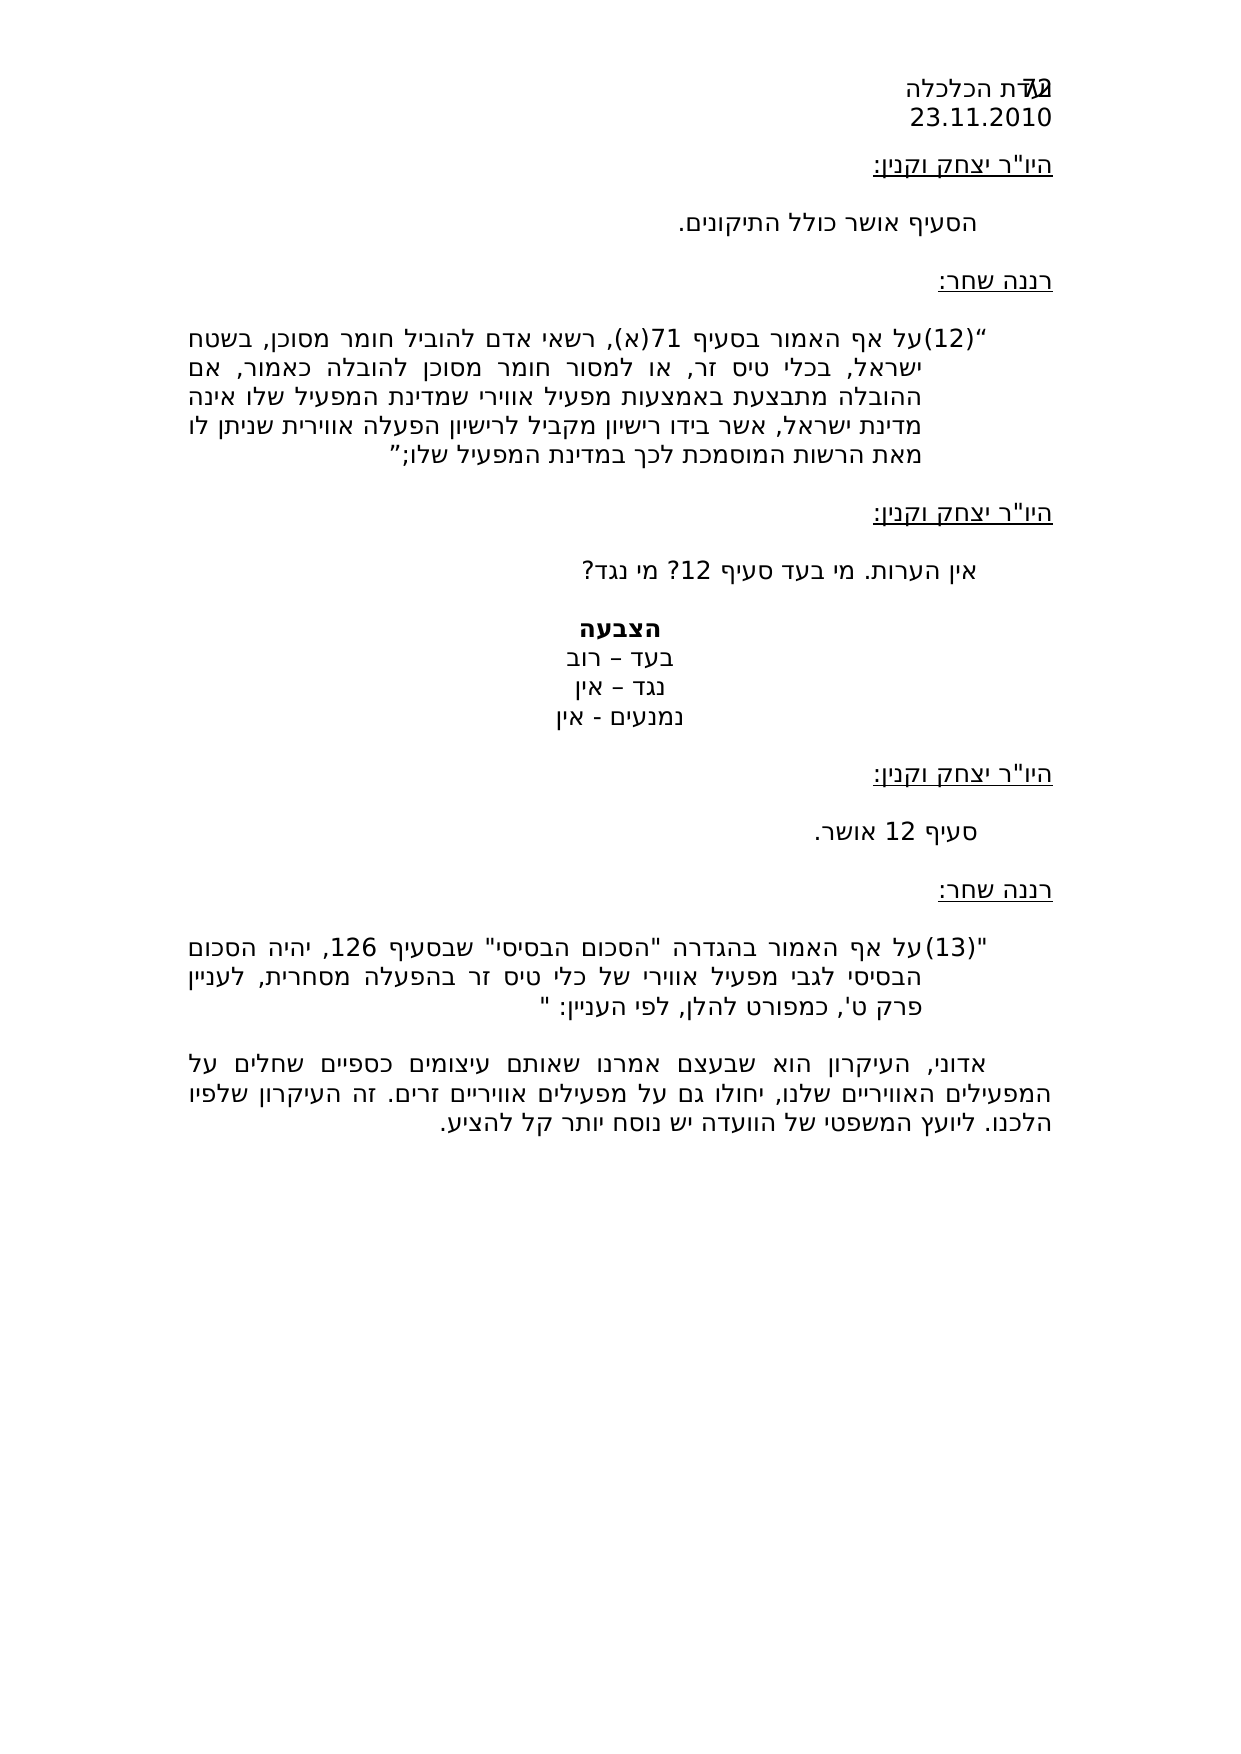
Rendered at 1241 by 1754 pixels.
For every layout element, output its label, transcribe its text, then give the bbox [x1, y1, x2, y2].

text “(12) על אף האמור בסעיף 71(א), רשאי אדם להוביל חומר מסוכן, בשטח ישראל, בכלי טיס זר, או למסור חומר מסוכן להובלה כאמור, אם ההובלה מתבצעת באמצעות מפעיל אווירי שמדינת המפעיל שלו אינה מדינת ישראל, אשר בידו רישיון מקביל לרישיון הפעלה אווירית שניתן לו מאת הרשות המוסמכת לכך במדינת המפעיל שלו;” [187, 324, 1053, 469]
text היו"ר יצחק וקנין: [187, 759, 1053, 789]
text הסעיף אושר כולל התיקונים. [187, 208, 1053, 237]
text "(13) על אף האמור בהגדרה "הסכום הבסיסי" שבסעיף 126, יהיה הסכום הבסיסי לגבי מפעיל אווירי של כלי טיס זר בהפעלה מסחרית, לעניין פרק ט', כמפורט להלן, לפי העניין: " [187, 933, 1053, 1021]
text סעיף 12 אושר. [187, 817, 1053, 847]
text נמנעים - אין [187, 702, 1053, 731]
text אין הערות. מי בעד סעיף 12? מי נגד? [187, 556, 1053, 585]
text היו"ר יצחק וקנין: [187, 498, 1053, 527]
text רננה שחר: [187, 266, 1053, 295]
text היו"ר יצחק וקנין: [187, 150, 1053, 179]
text אדוני, העיקרון הוא שבעצם אמרנו שאותם עיצומים כספיים שחלים על המפעילים האוויריים שלנו, יחולו גם על מפעילים אוויריים זרים. זה העיקרון שלפיו הלכנו. ליועץ המשפטי של הוועדה יש נוסח יותר קל להציע. [187, 1049, 1053, 1137]
text רננה שחר: [187, 875, 1053, 904]
text נגד – אין [187, 672, 1053, 702]
text הצבעה [187, 614, 1053, 643]
text בעד – רוב [187, 643, 1053, 672]
